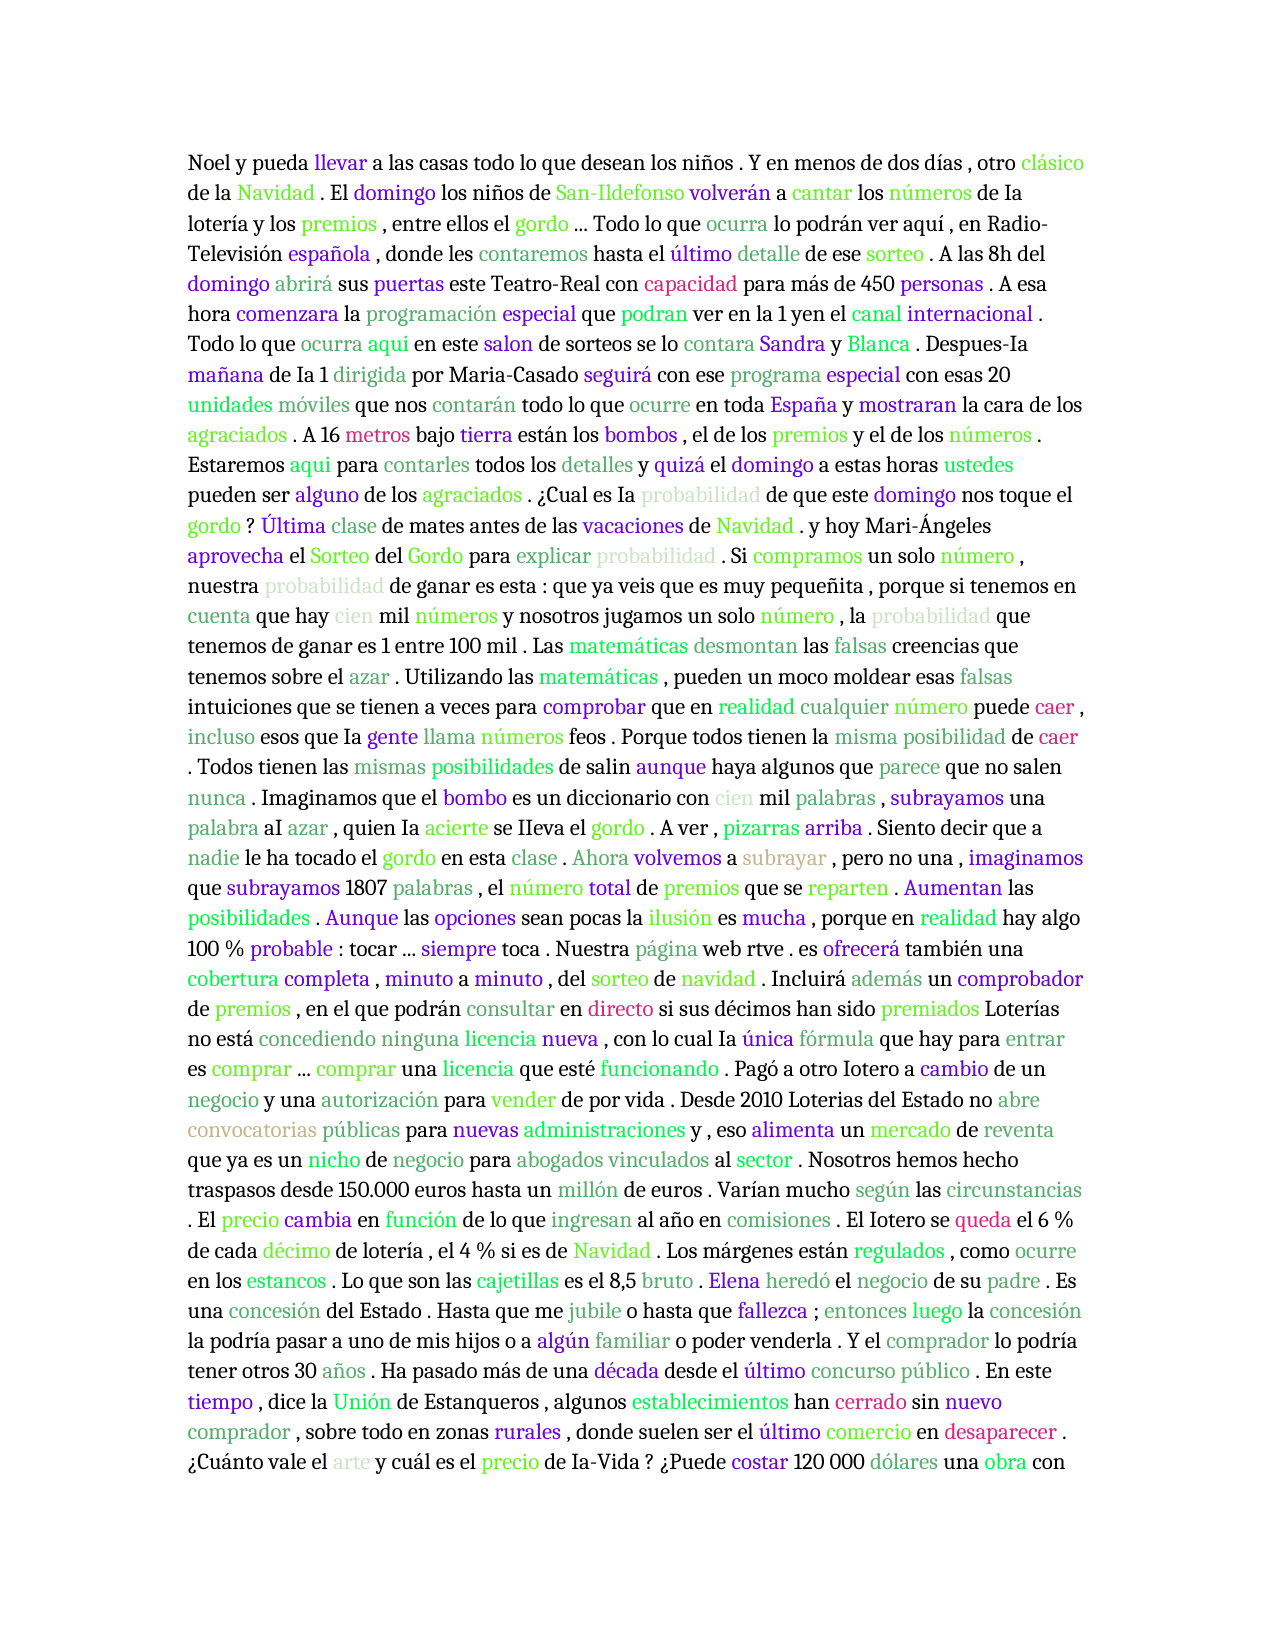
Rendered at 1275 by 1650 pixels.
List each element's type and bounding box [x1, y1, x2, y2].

text [187, 150, 1087, 1475]
